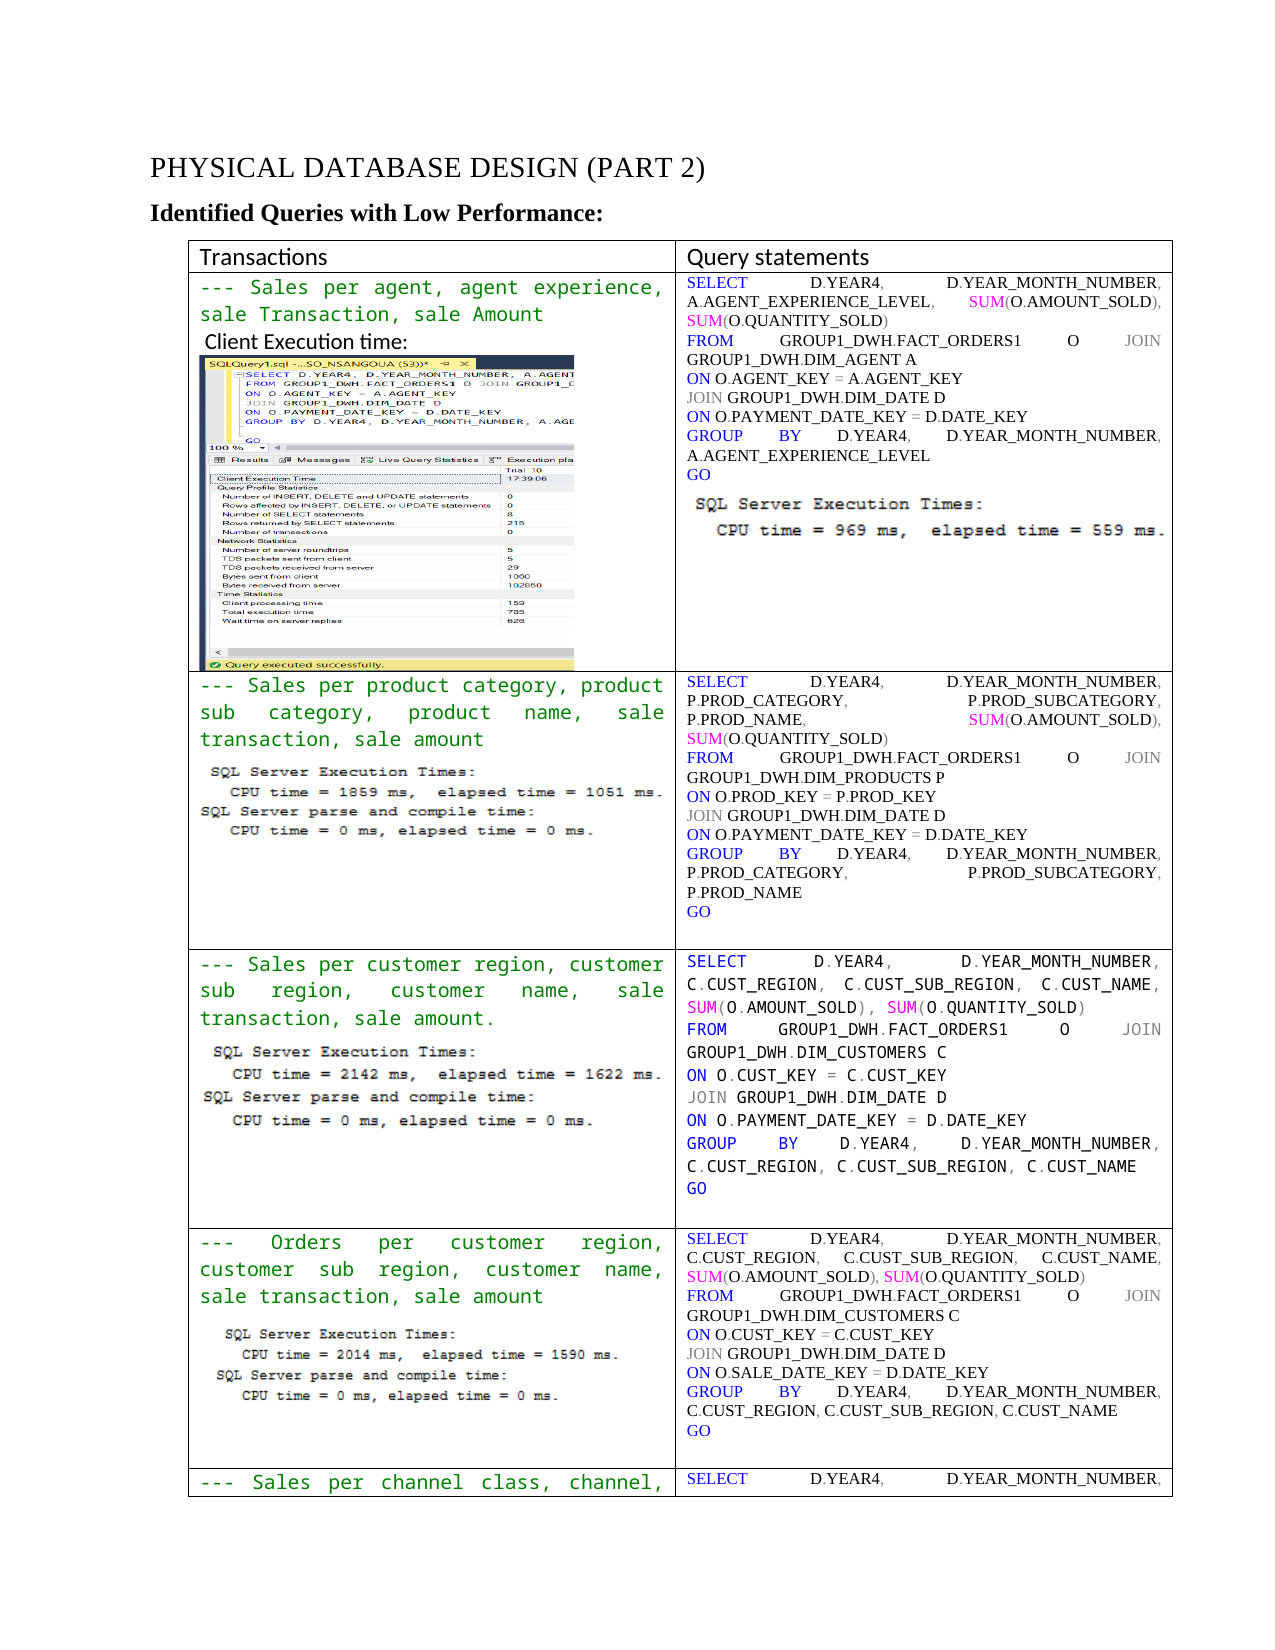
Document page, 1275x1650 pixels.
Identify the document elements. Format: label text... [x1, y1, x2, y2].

picture [686, 483, 1170, 548]
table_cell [676, 1469, 1172, 1496]
picture [199, 1309, 653, 1427]
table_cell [189, 1469, 675, 1496]
table_cell --- Sales per agent, agent experience, sale Transaction, sale Amount Client Execution time: [189, 273, 675, 671]
picture [199, 752, 673, 849]
table_cell SELECT D.YEAR4, D.YEAR_MONTH_NUMBER, C.CUST_REGION, C.CUST_SUB_REGION, C.CUST_NAME, SUM(O.AMOUNT_SOLD), SUM(O.QUANTITY_SOLD) FROM GROUP1_DWH.FACT_ORDERS1 O JOIN GROUP1_DWH.DIM_CUSTOMERS C ON O.CUST_KEY = C.CUST_KEY JOIN GROUP1_DWH.DIM_DATE D ON O.PAYMENT_DATE_KEY = D.DATE_KEY GROUP BY D.YEAR4, D.YEAR_MONTH_NUMBER, C.CUST_REGION, C.CUST_SUB_REGION, C.CUST_NAME GO [676, 950, 1172, 1228]
table_cell --- Sales per product category, product sub category, product name, sale transaction, sale amount [189, 672, 675, 949]
table_header Transactions [189, 241, 675, 272]
subtitle Identified Queries with Low Performance: [150, 198, 1125, 226]
picture [199, 355, 575, 671]
table_cell SELECT D.YEAR4, D.YEAR_MONTH_NUMBER, C.CUST_REGION, C.CUST_SUB_REGION, C.CUST_NAME, SUM(O.AMOUNT_SOLD), SUM(O.QUANTITY_SOLD) FROM GROUP1_DWH.FACT_ORDERS1 O JOIN GROUP1_DWH.DIM_CUSTOMERS C ON O.CUST_KEY = C.CUST_KEY JOIN GROUP1_DWH.DIM_DATE D ON O.SALE_DATE_KEY = D.DATE_KEY GROUP BY D.YEAR4, D.YEAR_MONTH_NUMBER, C.CUST_REGION, C.CUST_SUB_REGION, C.CUST_NAME GO [676, 1229, 1172, 1467]
table_cell --- Orders per customer region, customer sub region, customer name, sale transaction, sale amount [189, 1229, 675, 1467]
table_cell SELECT D.YEAR4, D.YEAR_MONTH_NUMBER, P.PROD_CATEGORY, P.PROD_SUBCATEGORY, P.PROD_NAME, SUM(O.AMOUNT_SOLD), SUM(O.QUANTITY_SOLD) FROM GROUP1_DWH.FACT_ORDERS1 O JOIN GROUP1_DWH.DIM_PRODUCTS P ON O.PROD_KEY = P.PROD_KEY JOIN GROUP1_DWH.DIM_DATE D ON O.PAYMENT_DATE_KEY = D.DATE_KEY GROUP BY D.YEAR4, D.YEAR_MONTH_NUMBER, P.PROD_CATEGORY, P.PROD_SUBCATEGORY, P.PROD_NAME GO [676, 672, 1172, 949]
subtitle Physical Database Design (Part 2) [150, 150, 1125, 183]
picture [199, 1030, 673, 1145]
table_cell SELECT D.YEAR4, D.YEAR_MONTH_NUMBER, A.AGENT_EXPERIENCE_LEVEL, SUM(O.AMOUNT_SOLD), SUM(O.QUANTITY_SOLD) FROM GROUP1_DWH.FACT_ORDERS1 O JOIN GROUP1_DWH.DIM_AGENT A ON O.AGENT_KEY = A.AGENT_KEY JOIN GROUP1_DWH.DIM_DATE D ON O.PAYMENT_DATE_KEY = D.DATE_KEY GROUP BY D.YEAR4, D.YEAR_MONTH_NUMBER, A.AGENT_EXPERIENCE_LEVEL GO [676, 273, 1172, 671]
table_header Query statements [676, 241, 1172, 272]
table_cell --- Sales per customer region, customer sub region, customer name, sale transaction, sale amount. [189, 950, 675, 1228]
